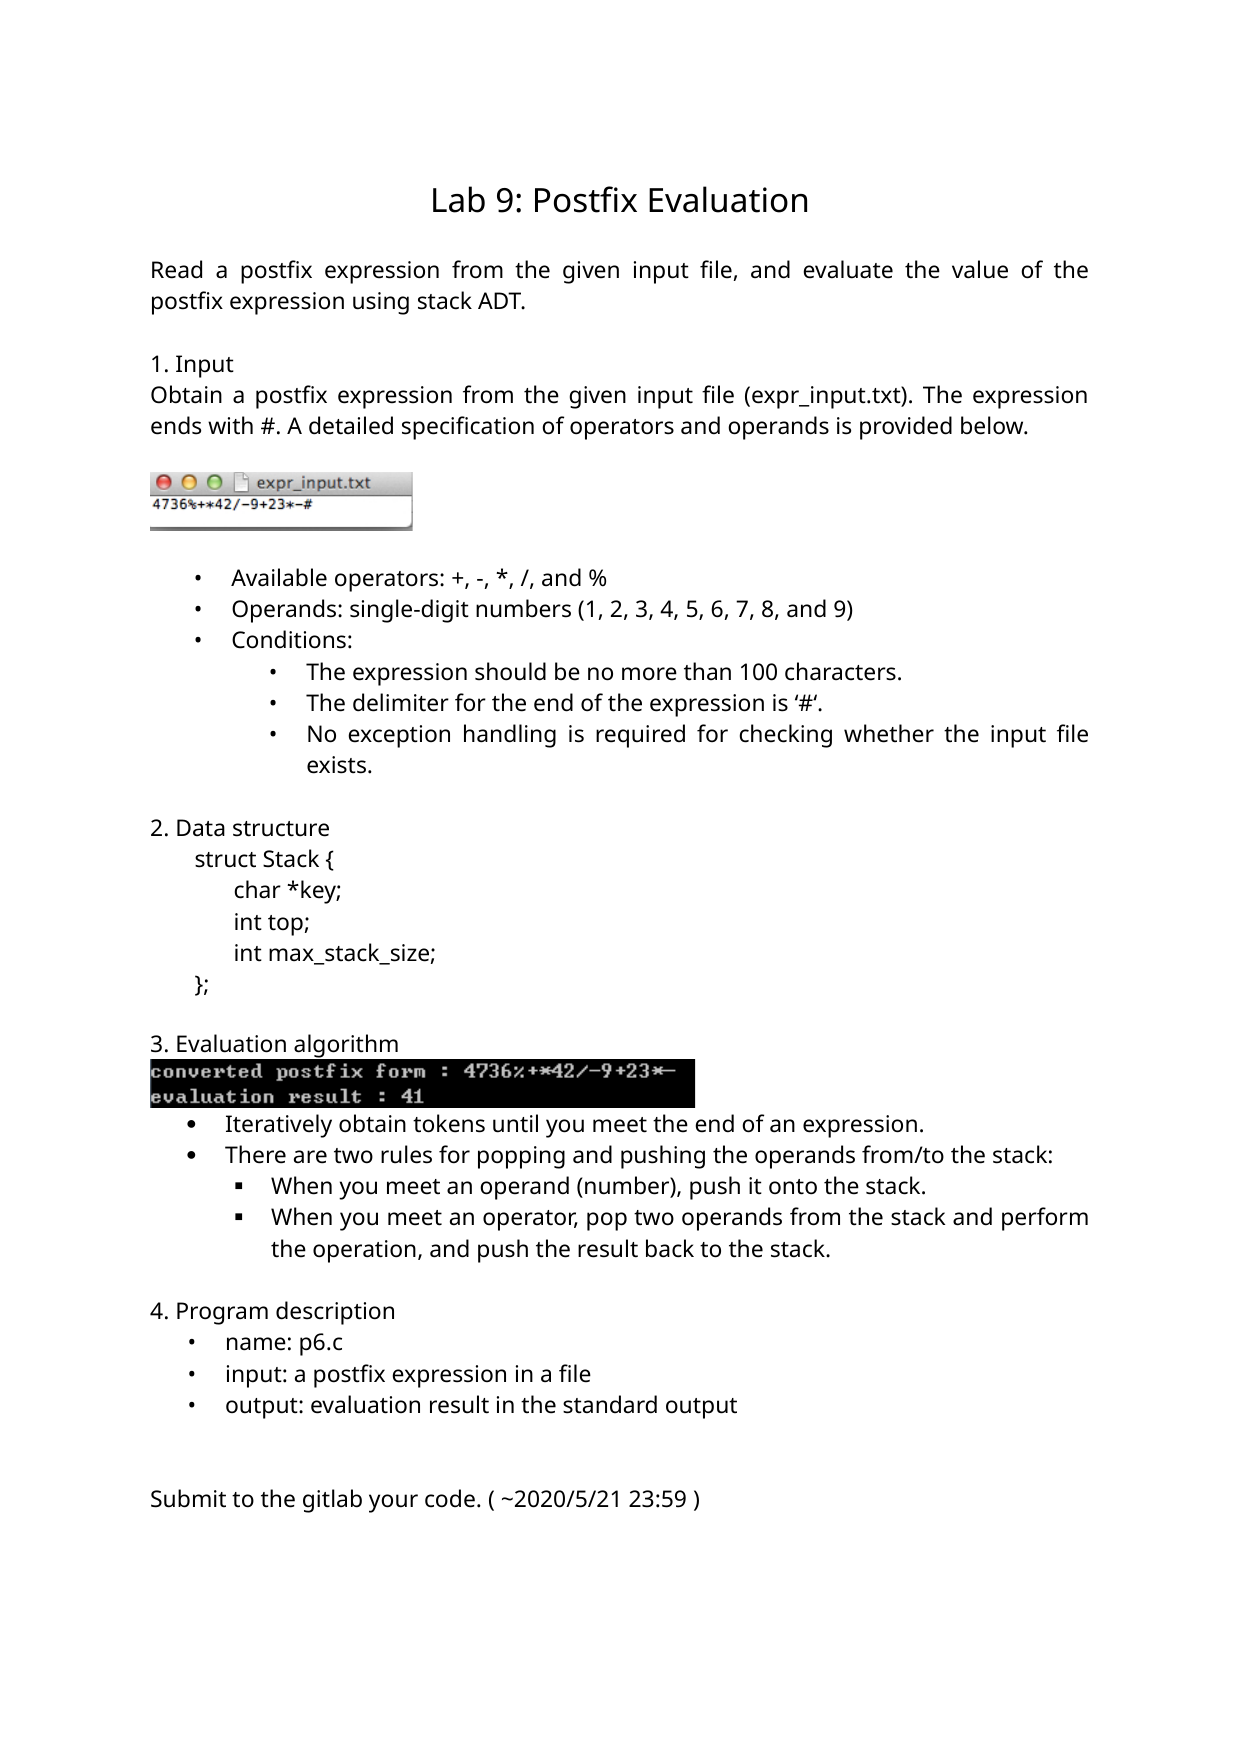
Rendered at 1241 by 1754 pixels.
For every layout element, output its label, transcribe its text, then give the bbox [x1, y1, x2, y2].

list When you meet an operand (number), push it onto the stack. [233, 1170, 1090, 1201]
text struct Stack { [150, 843, 1090, 874]
text }; [150, 968, 1090, 999]
list Available operators: +, -, *, /, and % [193, 562, 1090, 593]
list input: a postfix expression in a file [187, 1358, 1090, 1389]
text 1. Input [150, 348, 1090, 379]
list The expression should be no more than 100 characters. [268, 656, 1090, 687]
list output: evaluation result in the standard output [187, 1389, 1090, 1420]
list The delimiter for the end of the expression is ‘#‘. [268, 687, 1090, 718]
text 4. Program description [150, 1295, 1090, 1326]
text char *key; [150, 874, 1090, 906]
list When you meet an operator, pop two operands from the stack and perform the operation, and push the result back to the stack. [233, 1201, 1090, 1264]
text Submit to the gitlab your code. ( ~2020/5/21 23:59 ) [150, 1483, 1090, 1514]
text int top; [150, 906, 1090, 937]
list Iteratively obtain tokens until you meet the end of an expression. [187, 1108, 1090, 1139]
picture [150, 472, 413, 531]
list Operands: single-digit numbers (1, 2, 3, 4, 5, 6, 7, 8, and 9) [193, 593, 1090, 624]
text 2. Data structure [150, 812, 1090, 843]
list There are two rules for popping and pushing the operands from/to the stack: [187, 1139, 1090, 1170]
picture [150, 1059, 696, 1108]
text 3. Evaluation algorithm [150, 1028, 1090, 1059]
text Read a postfix expression from the given input file, and evaluate the value of the postfix expression using stack ADT. [150, 254, 1090, 316]
list Conditions: [193, 624, 1090, 656]
text Obtain a postfix expression from the given input file (expr_input.txt). The expression ends with #. A detailed specification of operators and operands is provided below. [150, 379, 1090, 441]
text Lab 9: Postfix Evaluation [150, 177, 1090, 223]
list name: p6.c [187, 1326, 1090, 1358]
text int max_stack_size; [150, 937, 1090, 968]
list No exception handling is required for checking whether the input file exists. [268, 718, 1090, 781]
